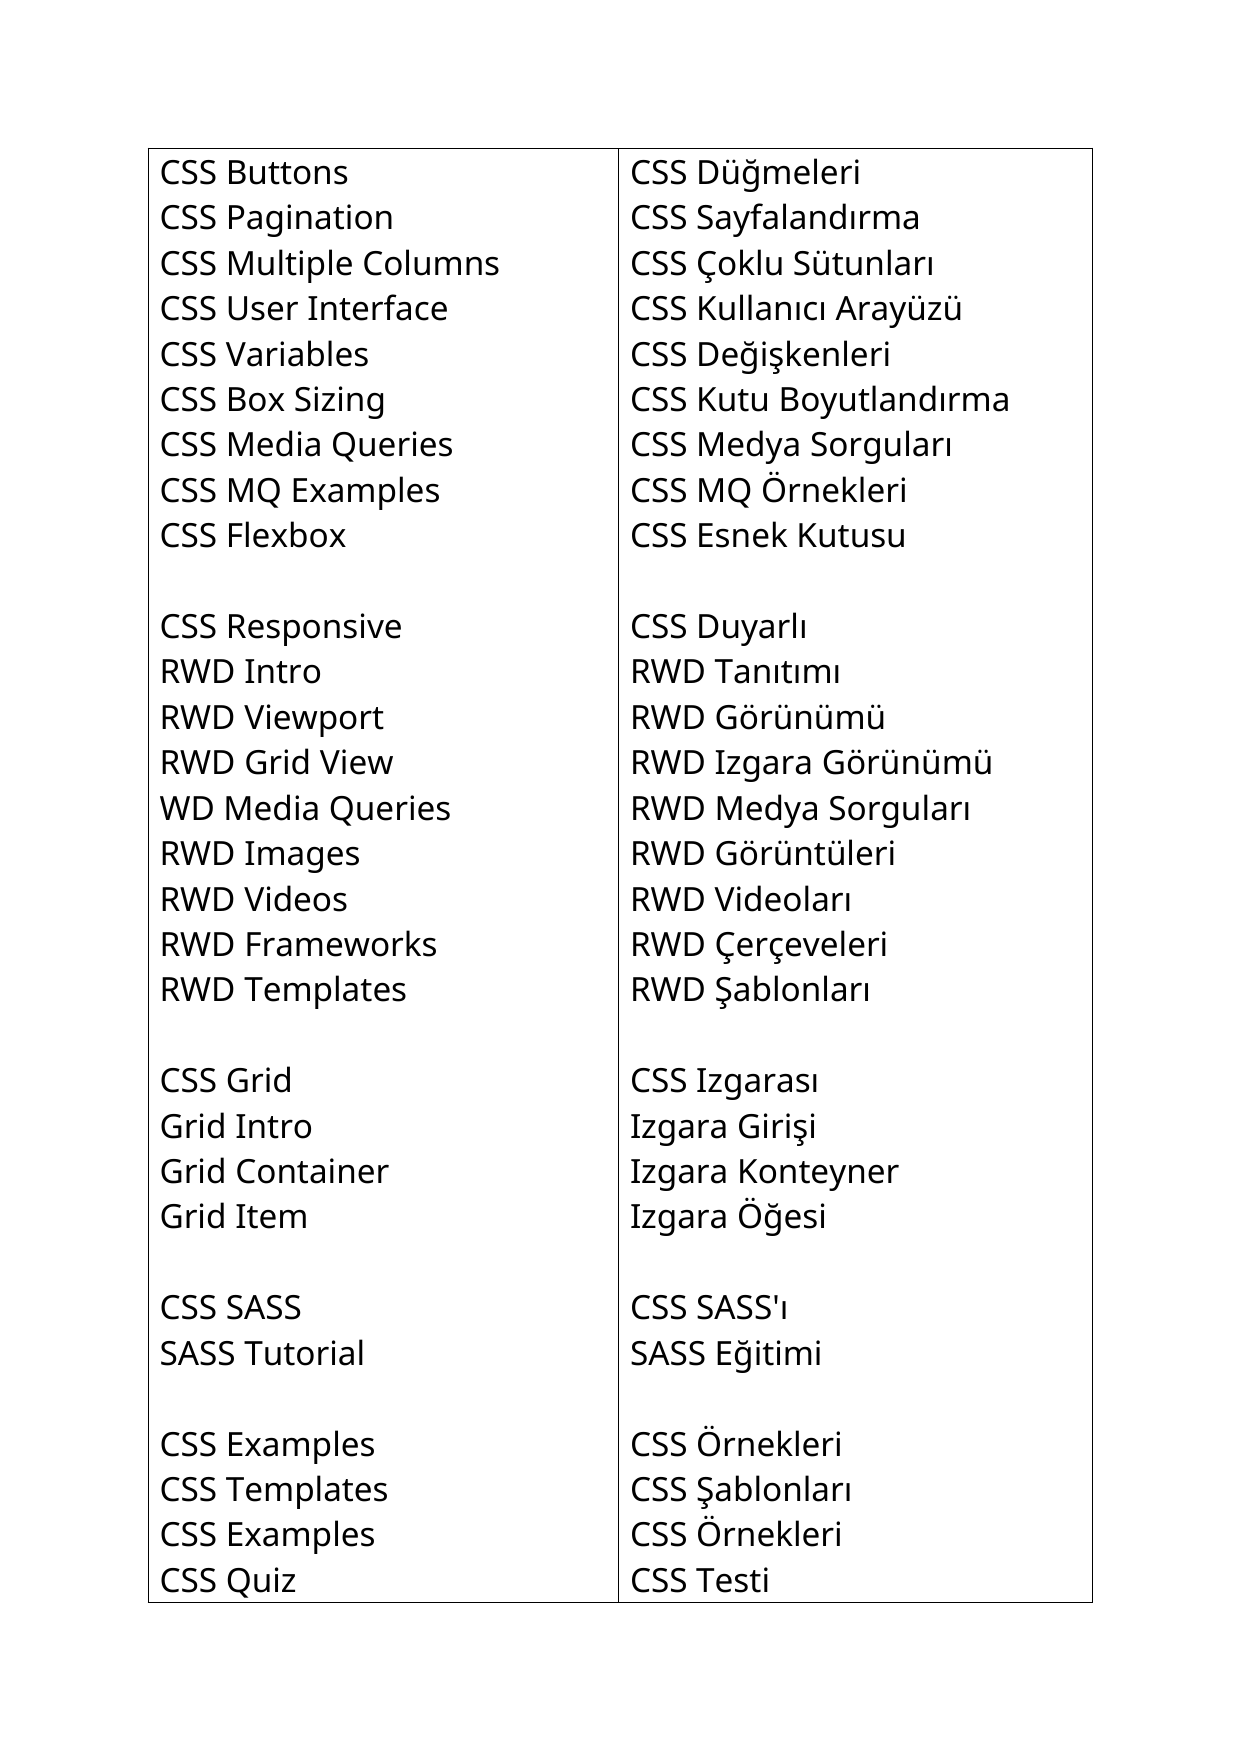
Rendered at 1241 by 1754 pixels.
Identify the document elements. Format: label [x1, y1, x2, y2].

table_header [149, 149, 618, 1602]
table_header [619, 149, 1092, 1602]
